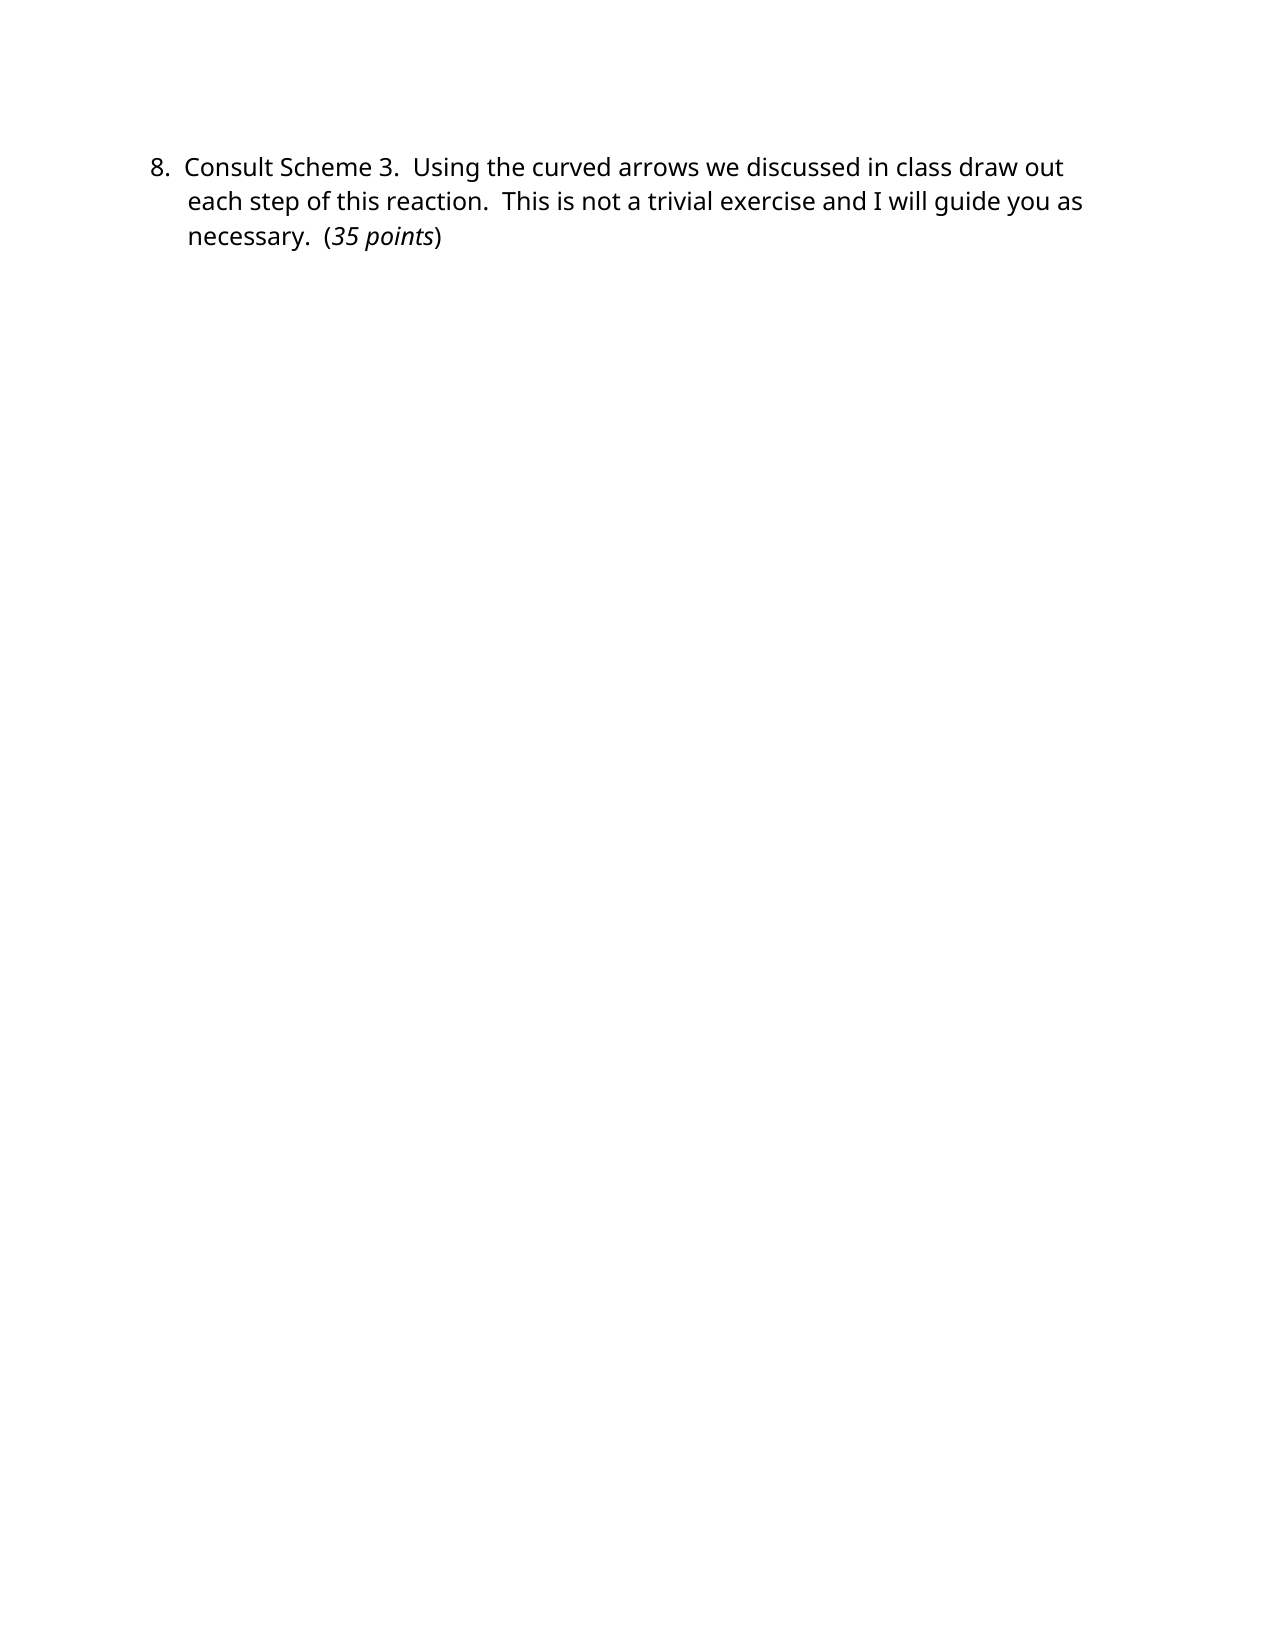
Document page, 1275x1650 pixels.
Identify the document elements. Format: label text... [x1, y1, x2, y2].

text 8. Consult Scheme 3. Using the curved arrows we discussed in class draw out each step of this reaction. This is not a trivial exercise and I will guide you as necessary. (35 points) [150, 150, 1125, 252]
